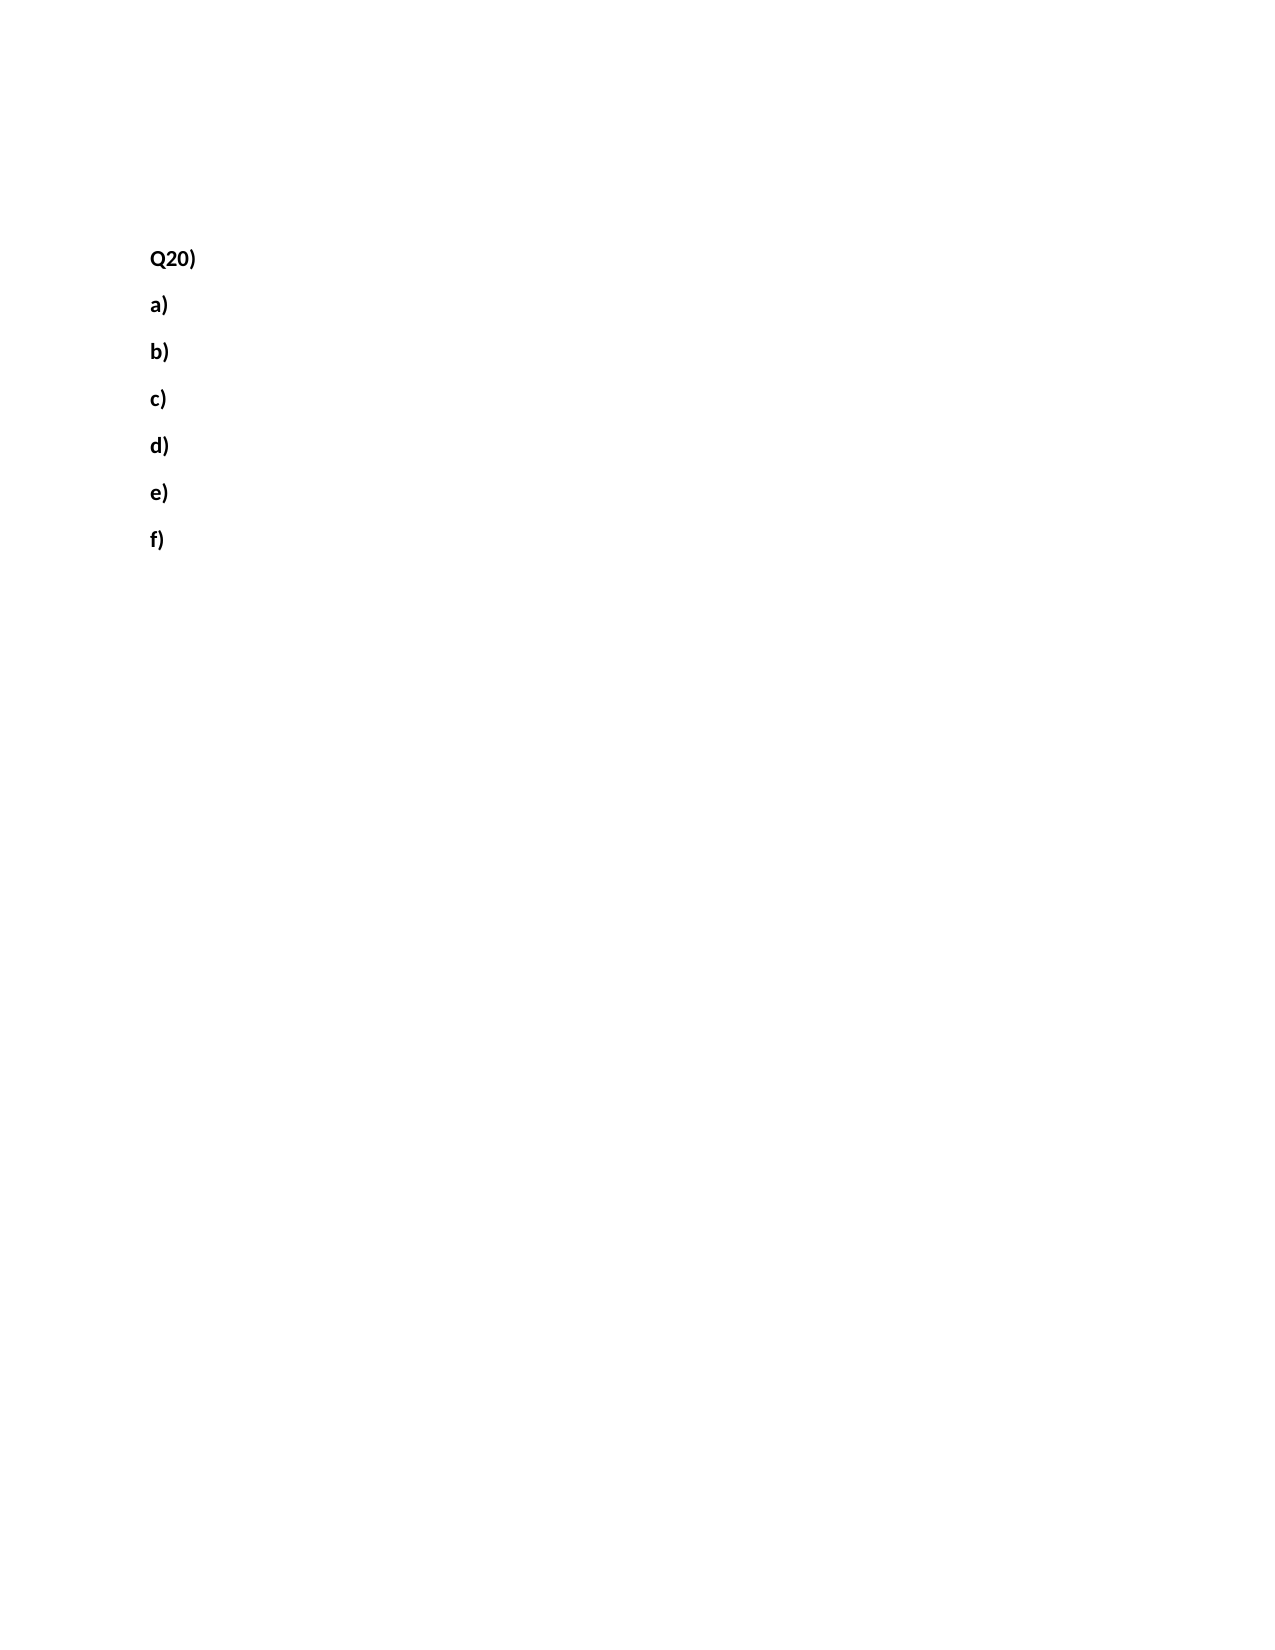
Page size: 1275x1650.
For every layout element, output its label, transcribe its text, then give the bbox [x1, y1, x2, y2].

text b) [150, 337, 1125, 366]
text c) [150, 384, 1125, 412]
text Q20) [150, 244, 1125, 272]
text a) [150, 291, 1125, 319]
text d) [150, 431, 1125, 459]
text e) [150, 478, 1125, 506]
text f) [150, 525, 1125, 553]
